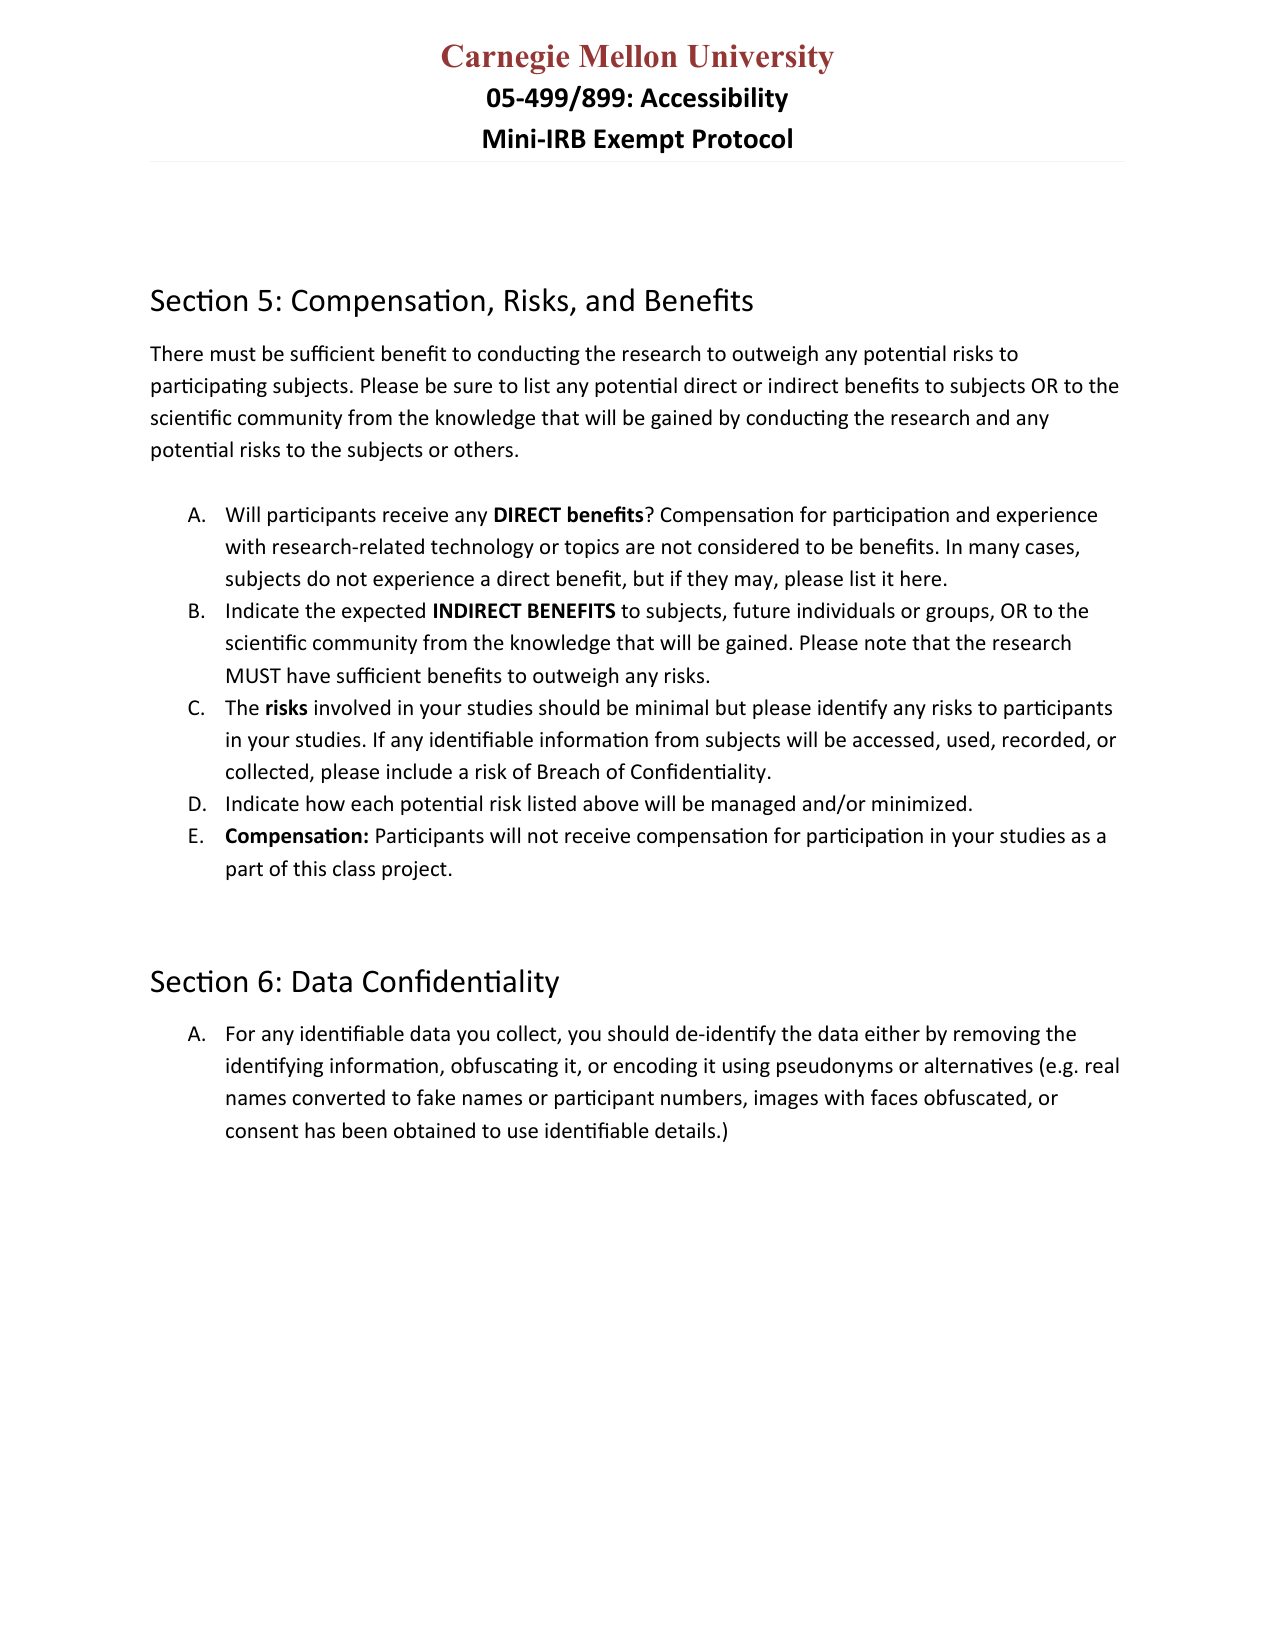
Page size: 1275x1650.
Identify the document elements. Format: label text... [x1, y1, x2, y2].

list Indicate how each potential risk listed above will be managed and/or minimized. [187, 790, 1125, 818]
list Indicate the expected INDIRECT BENEFITS to subjects, future individuals or groups, OR to the scientific community from the knowledge that will be gained. Please note that the research MUST have sufficient benefits to outweigh any risks. [187, 597, 1125, 689]
list For any identifiable data you collect, you should de-identify the data either by removing the identifying information, obfuscating it, or encoding it using pseudonyms or alternatives (e.g. real names converted to fake names or participant numbers, images with faces obfuscated, or consent has been obtained to use identifiable details.) [187, 1019, 1125, 1144]
list Will participants receive any DIRECT benefits? Compensation for participation and experience with research-related technology or topics are not considered to be benefits. In many cases, subjects do not experience a direct benefit, but if they may, please list it here. [187, 500, 1125, 593]
subtitle Section 5: Compensation, Risks, and Benefits [150, 280, 1125, 321]
list Compensation: Participants will not receive compensation for participation in your studies as a part of this class project. [187, 822, 1125, 882]
list The risks involved in your studies should be minimal but please identify any risks to participants in your studies. If any identifiable information from subjects will be accessed, used, recorded, or collected, please include a risk of Breach of Confidentiality. [187, 693, 1125, 786]
text There must be sufficient benefit to conducting the research to outweigh any potential risks to participating subjects. Please be sure to list any potential direct or indirect benefits to subjects OR to the scientific community from the knowledge that will be gained by conducting the research and any potential risks to the subjects or others. [150, 339, 1125, 464]
subtitle Section 6: Data Confidentiality [150, 960, 1125, 1001]
